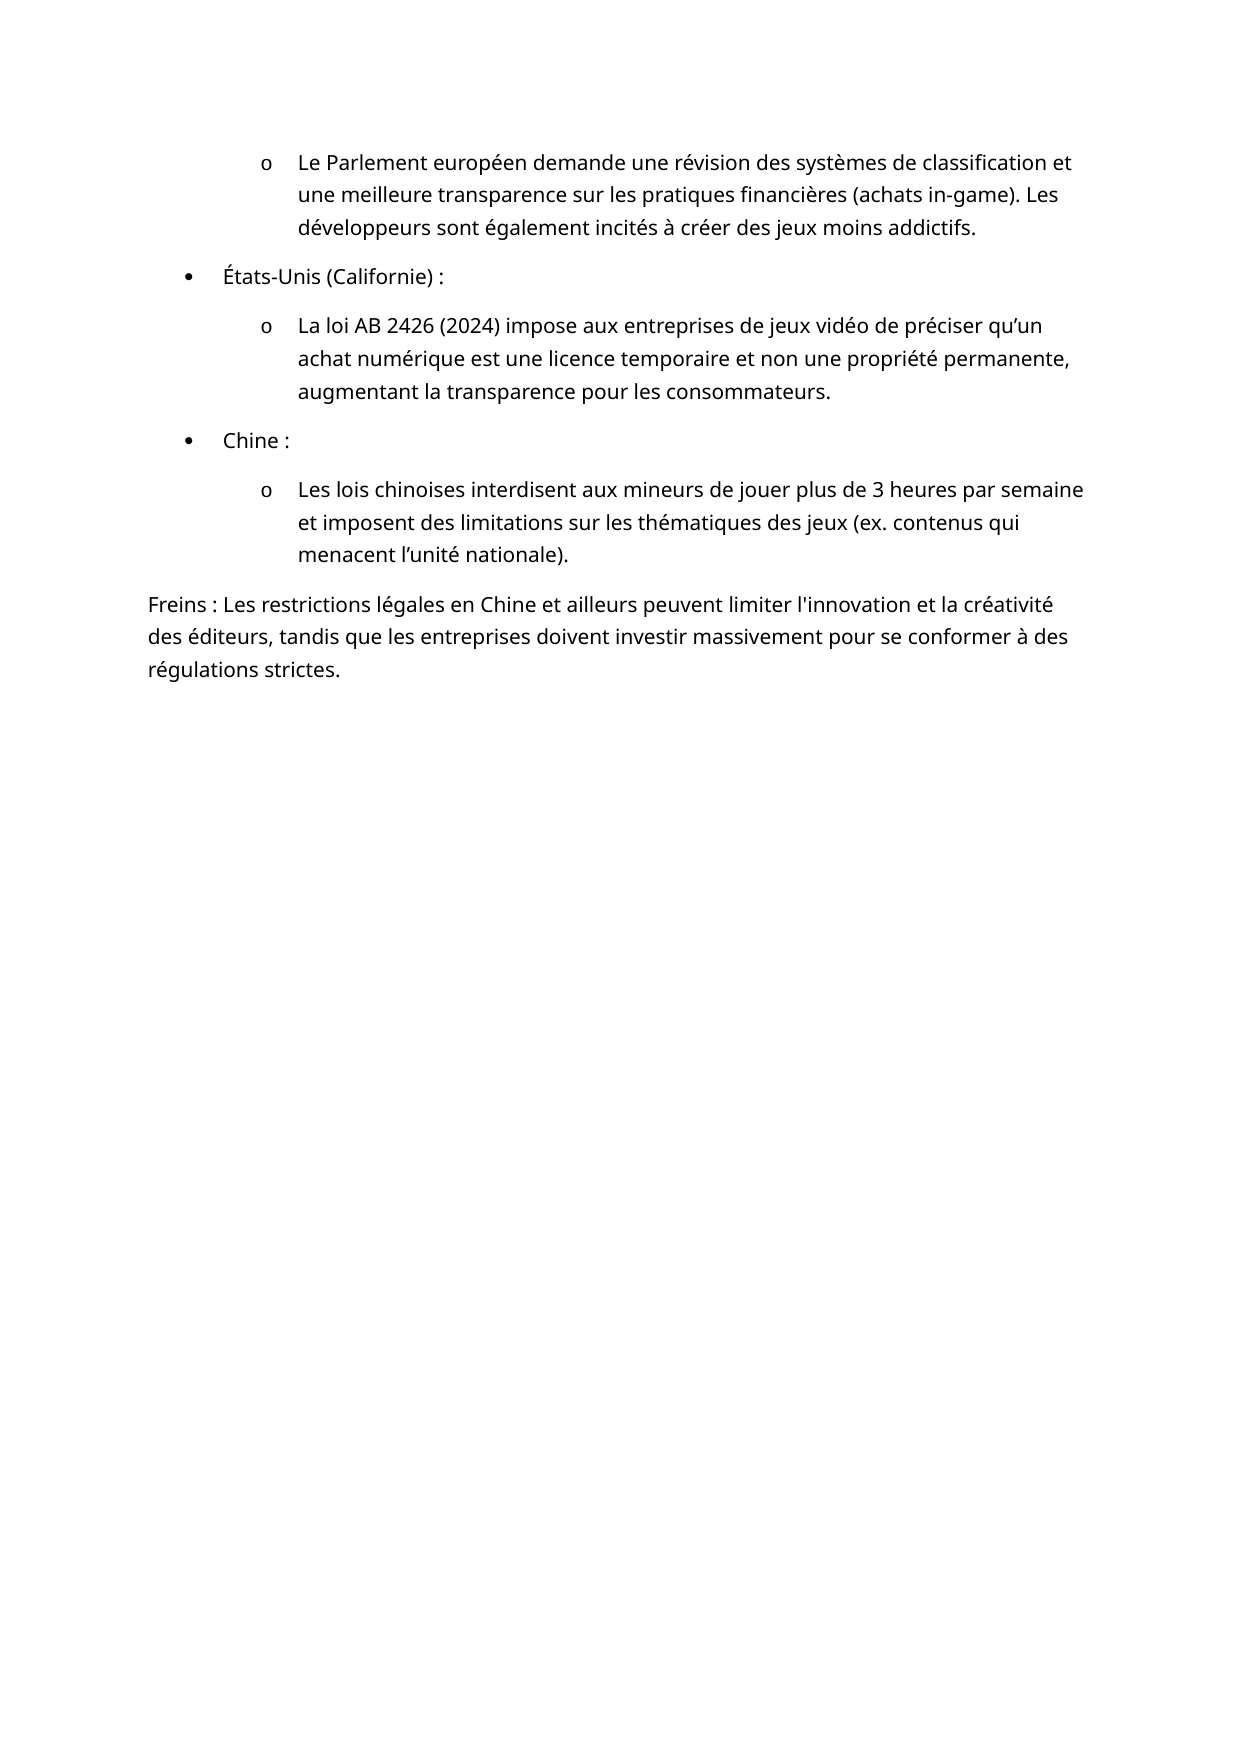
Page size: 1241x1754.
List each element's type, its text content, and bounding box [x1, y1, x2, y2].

list Chine : [185, 426, 1093, 454]
list États-Unis (Californie) : [185, 262, 1093, 291]
text Freins : Les restrictions légales en Chine et ailleurs peuvent limiter l'innovation et la créativité des éditeurs, tandis que les entreprises doivent investir massivement pour se conformer à des régulations strictes. [148, 590, 1093, 683]
list La loi AB 2426 (2024) impose aux entreprises de jeux vidéo de préciser qu’un achat numérique est une licence temporaire et non une propriété permanente, augmentant la transparence pour les consommateurs. [260, 311, 1093, 405]
list Le Parlement européen demande une révision des systèmes de classification et une meilleure transparence sur les pratiques financières (achats in-game). Les développeurs sont également incités à créer des jeux moins addictifs. [260, 148, 1093, 241]
list Les lois chinoises interdisent aux mineurs de jouer plus de 3 heures par semaine et imposent des limitations sur les thématiques des jeux (ex. contenus qui menacent l’unité nationale). [260, 475, 1093, 569]
